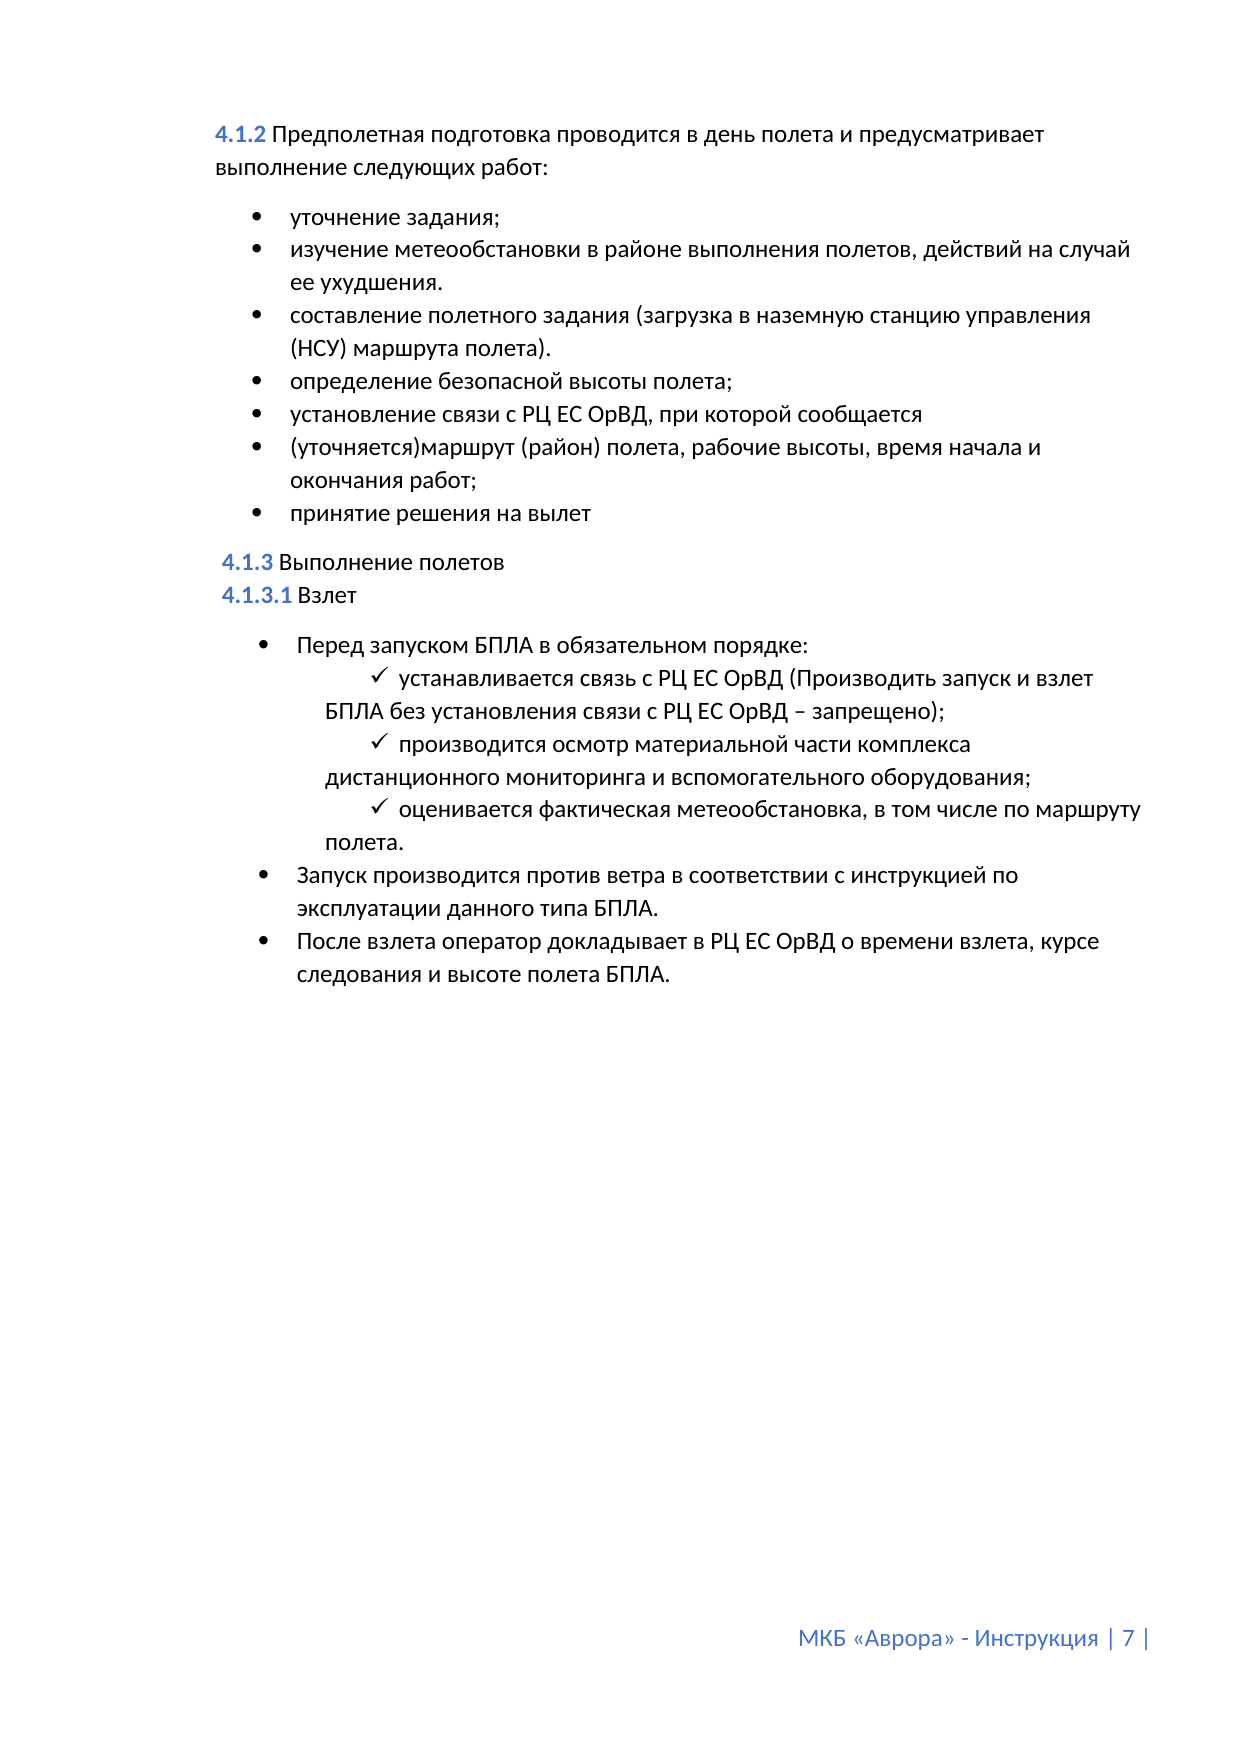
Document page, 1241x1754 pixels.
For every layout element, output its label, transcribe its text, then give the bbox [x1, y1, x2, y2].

list принятие решения на вылет [252, 497, 1152, 527]
list Запуск производится против ветра в соответствии с инструкцией по эксплуатации данного типа БПЛА. [259, 859, 1152, 923]
list составление полетного задания (загрузка в наземную станцию управления (НСУ) маршрута полета). [252, 299, 1152, 363]
text 4.1.3 Выполнение полетов 4.1.3.1 Взлет [222, 546, 1152, 610]
list установление связи с РЦ ЕС ОрВД, при которой сообщается [252, 398, 1152, 429]
list определение безопасной высоты полета; [252, 365, 1152, 396]
list устанавливается связь с РЦ ЕС ОрВД (Производить запуск и взлет БПЛА без установления связи с РЦ ЕС ОрВД – запрещено); [325, 662, 1152, 725]
list уточнение задания; [252, 201, 1152, 231]
list Перед запуском БПЛА в обязательном порядке: [259, 629, 1152, 659]
list (уточняется)маршрут (район) полета, рабочие высоты, время начала и окончания работ; [252, 431, 1152, 494]
list После взлета оператор докладывает в РЦ ЕС ОрВД о времени взлета, курсе следования и высоте полета БПЛА. [259, 925, 1152, 989]
list оценивается фактическая метеообстановка, в том числе по маршруту полета. [325, 793, 1152, 857]
list изучение метеообстановки в районе выполнения полетов, действий на случай ее ухудшения. [252, 233, 1152, 297]
text 4.1.2 Предполетная подготовка проводится в день полета и предусматривает выполнение следующих работ: [215, 118, 1152, 182]
list производится осмотр материальной части комплекса дистанционного мониторинга и вспомогательного оборудования; [325, 728, 1152, 791]
